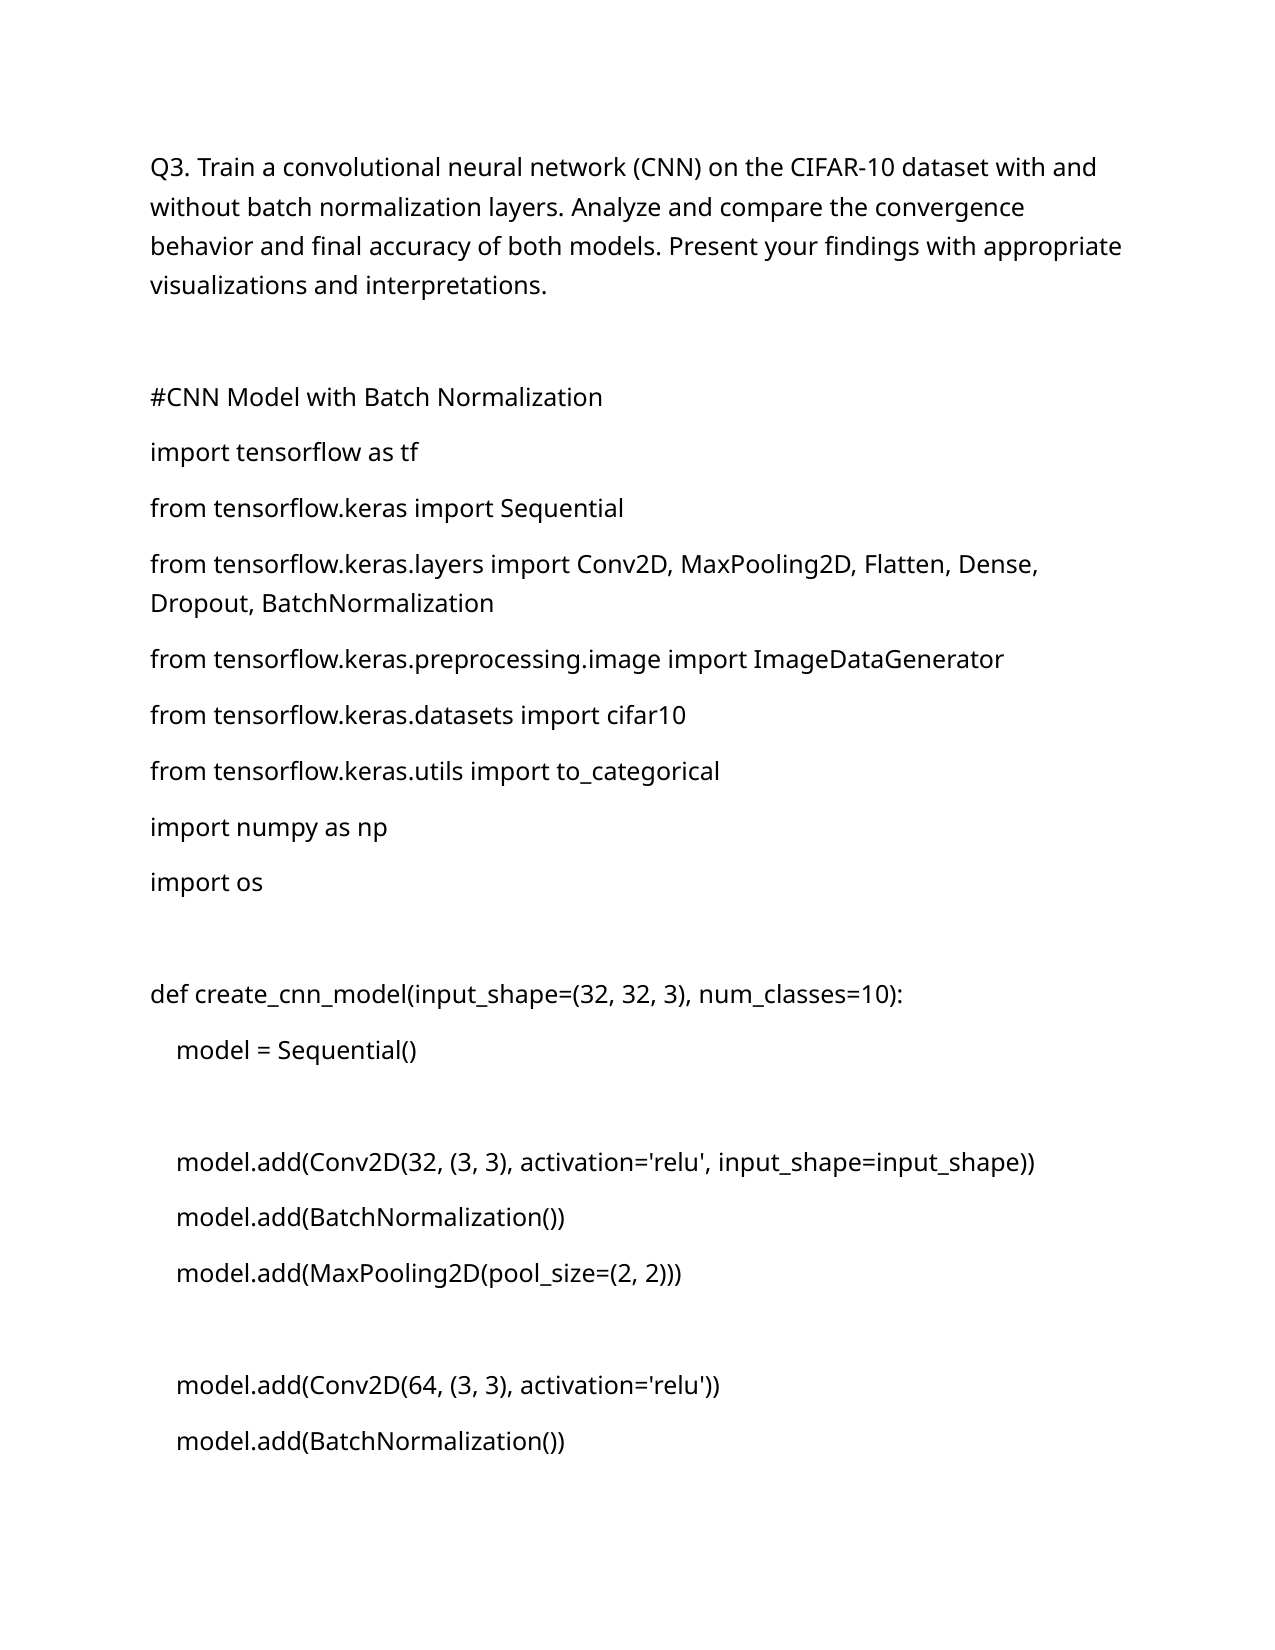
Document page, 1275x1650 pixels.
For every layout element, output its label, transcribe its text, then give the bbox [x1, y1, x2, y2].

text from tensorflow.keras.utils import to_categorical [150, 753, 1125, 787]
text Q3. Train a convolutional neural network (CNN) on the CIFAR-10 dataset with and without batch normalization layers. Analyze and compare the convergence behavior and final accuracy of both models. Present your findings with appropriate visualizations and interpretations. [150, 150, 1125, 302]
text model.add(Conv2D(64, (3, 3), activation='relu')) [150, 1367, 1125, 1402]
text model.add(BatchNormalization()) [150, 1200, 1125, 1234]
text model.add(BatchNormalization()) [150, 1423, 1125, 1457]
text from tensorflow.keras import Sequential [150, 491, 1125, 525]
text import os [150, 865, 1125, 899]
text model = Sequential() [150, 1032, 1125, 1067]
text #CNN Model with Batch Normalization [150, 379, 1125, 413]
text from tensorflow.keras.datasets import cifar10 [150, 697, 1125, 732]
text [150, 1256, 1125, 1290]
text import tensorflow as tf [150, 435, 1125, 469]
text from tensorflow.keras.preprocessing.image import ImageDataGenerator [150, 642, 1125, 676]
text def create_cnn_model(input_shape=(32, 32, 3), num_classes=10): [150, 977, 1125, 1011]
text model.add(Conv2D(32, (3, 3), activation='relu', input_shape=input_shape)) [150, 1144, 1125, 1178]
text import numpy as np [150, 809, 1125, 843]
text from tensorflow.keras.layers import Conv2D, MaxPooling2D, Flatten, Dense, Dropout, BatchNormalization [150, 547, 1125, 620]
